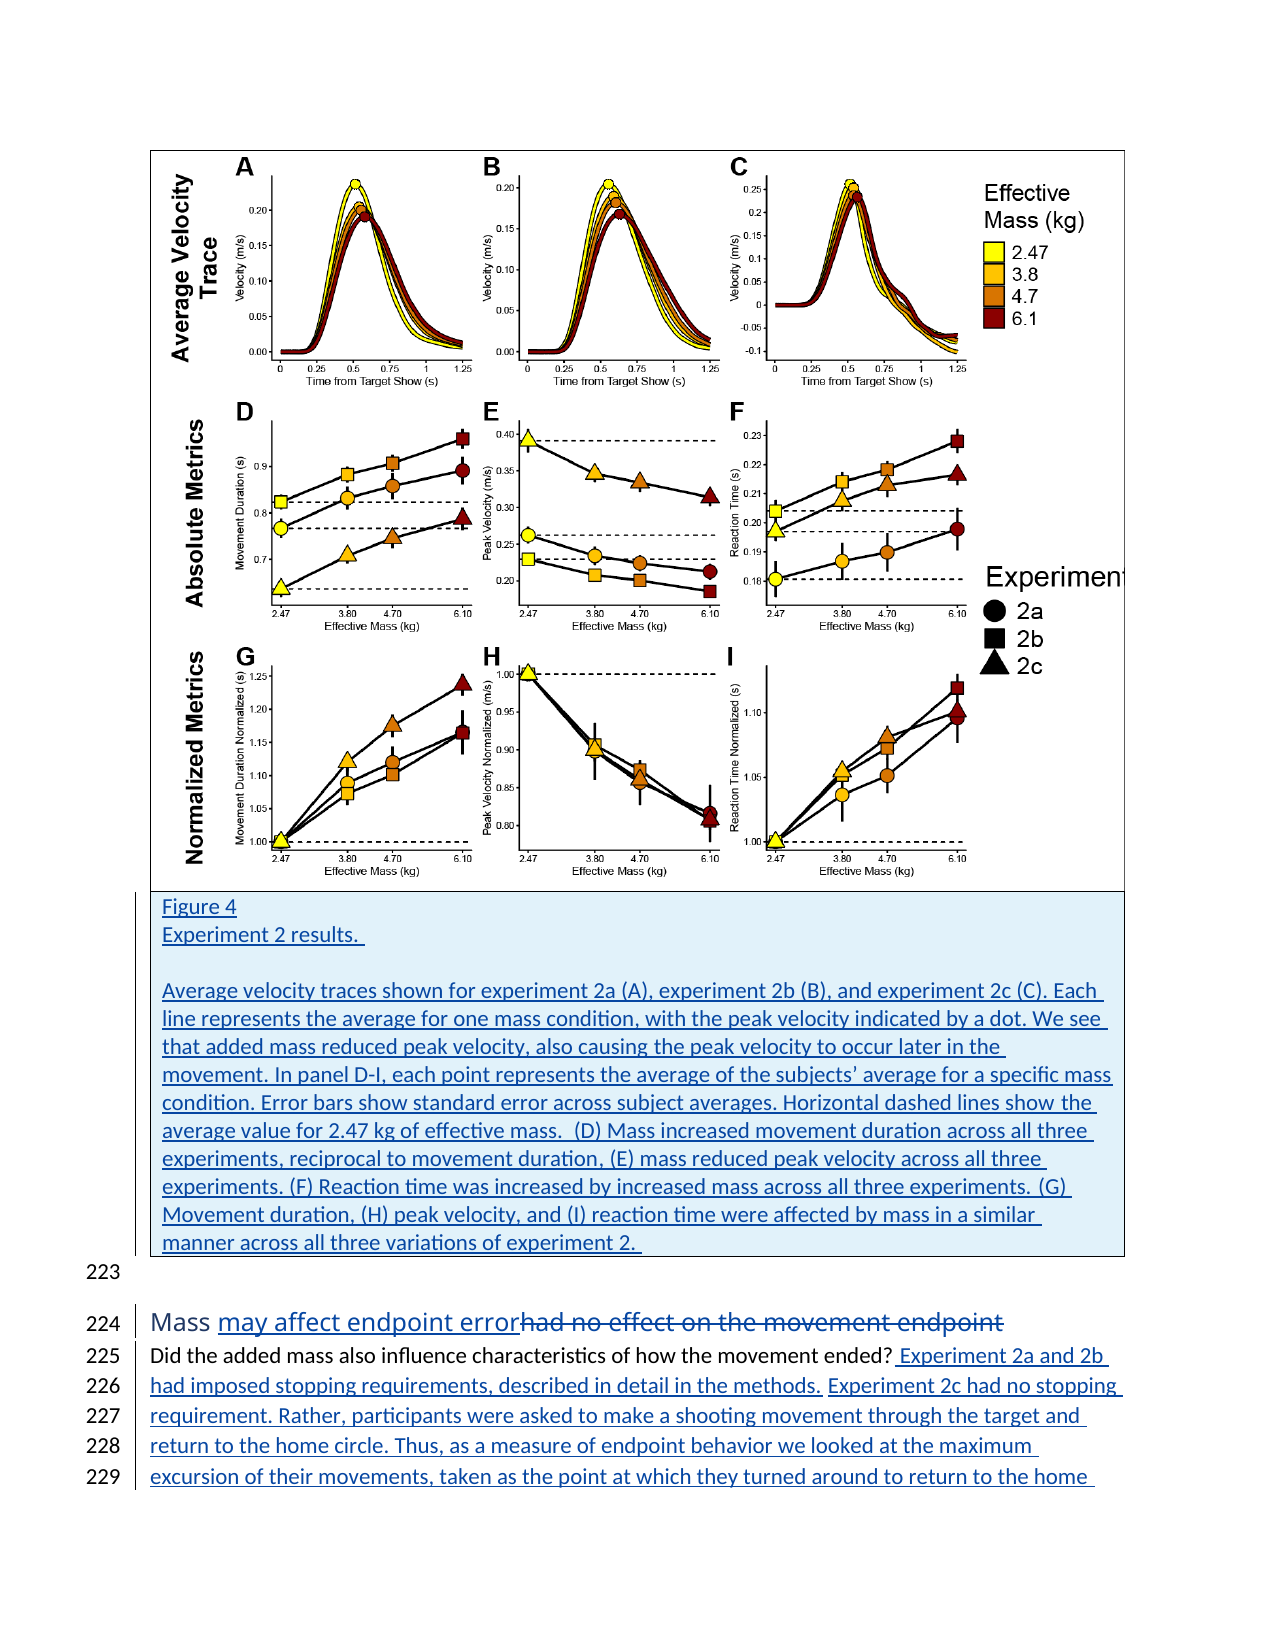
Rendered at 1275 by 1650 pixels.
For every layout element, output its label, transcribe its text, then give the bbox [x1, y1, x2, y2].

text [150, 1341, 1125, 1490]
subtitle Mass [150, 1304, 1125, 1338]
picture [161, 151, 1125, 891]
table_header [151, 151, 161, 891]
